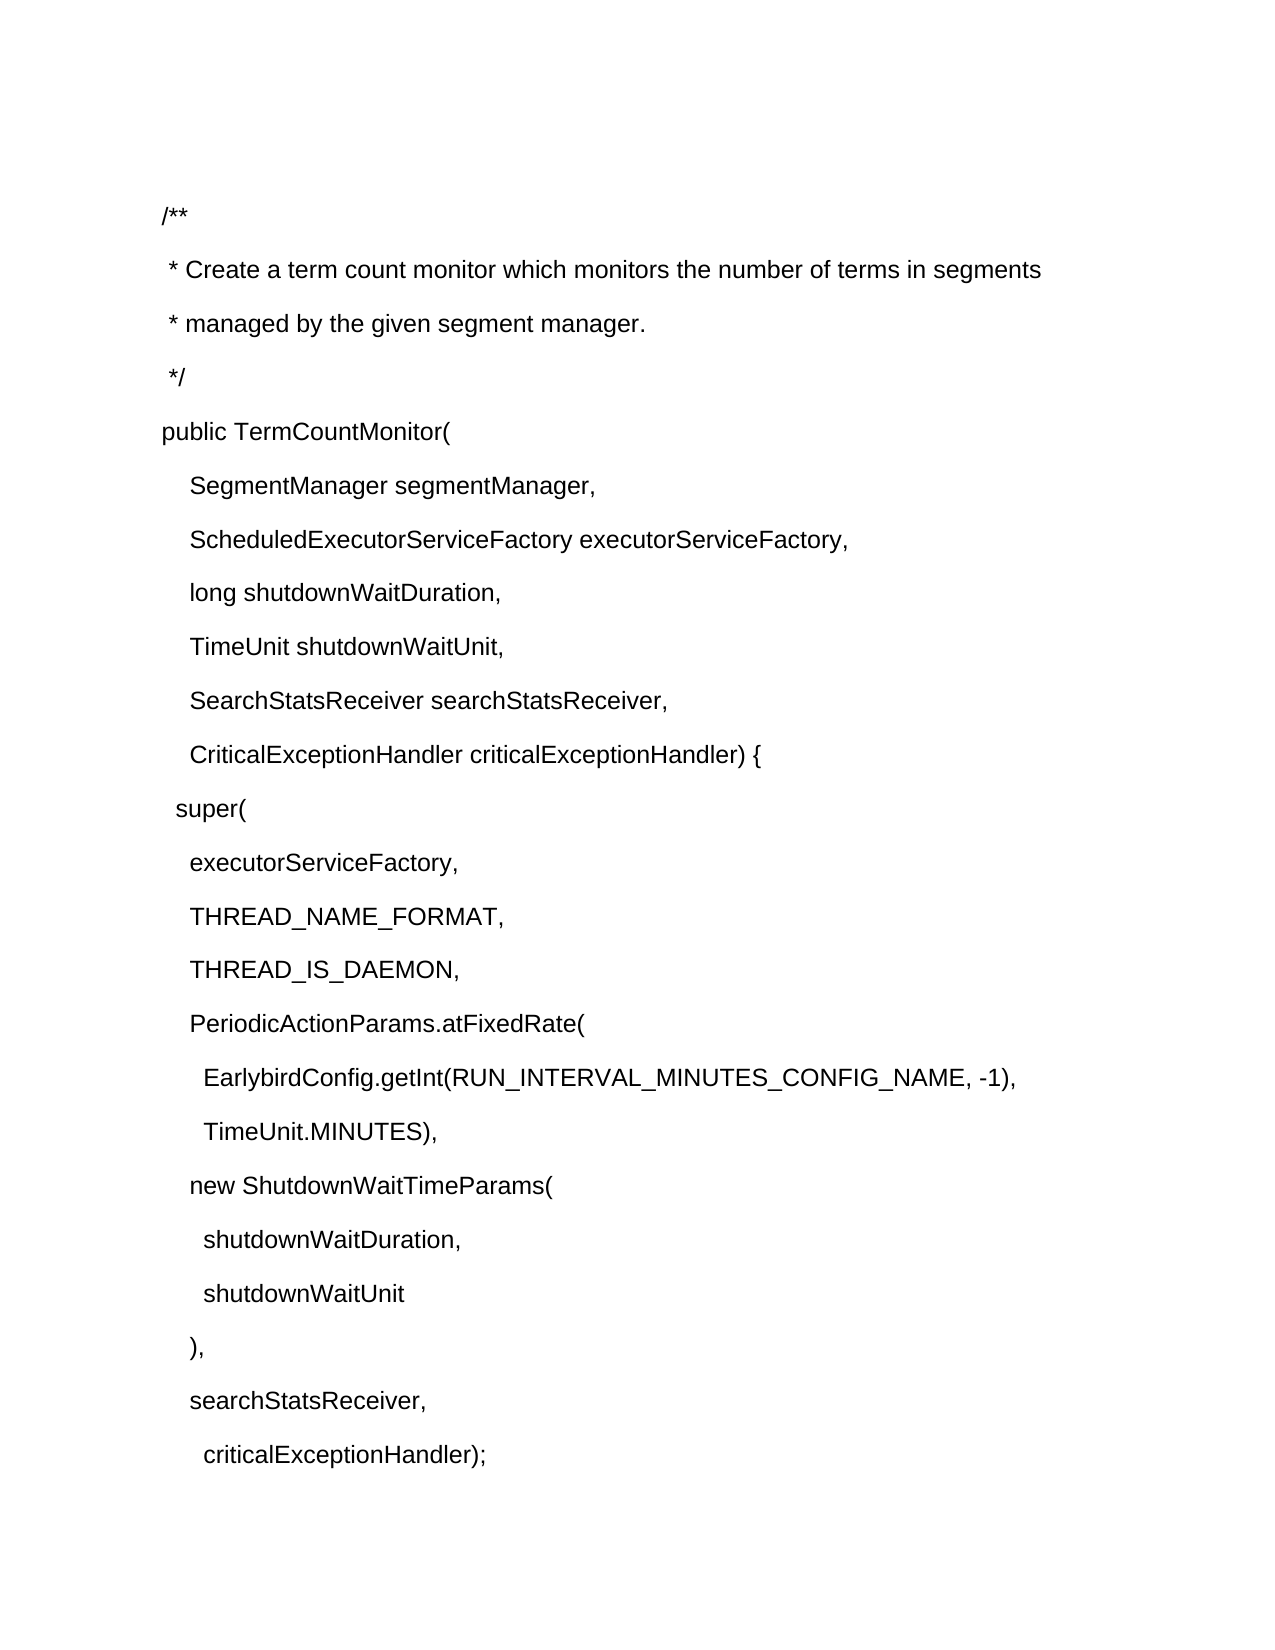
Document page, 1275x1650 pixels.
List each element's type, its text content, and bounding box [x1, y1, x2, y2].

text SegmentManager segmentManager, [148, 471, 1127, 499]
text CriticalExceptionHandler criticalExceptionHandler) { [148, 740, 1127, 769]
text THREAD_IS_DAEMON, [148, 955, 1127, 984]
text /** [148, 201, 1127, 230]
text TimeUnit shutdownWaitUnit, [148, 632, 1127, 661]
text * Create a term count monitor which monitors the number of terms in segments [148, 255, 1127, 284]
text criticalExceptionHandler); [148, 1440, 1127, 1469]
text public TermCountMonitor( [148, 417, 1127, 446]
text PeriodicActionParams.atFixedRate( [148, 1009, 1127, 1038]
text * managed by the given segment manager. [148, 309, 1127, 338]
text searchStatsReceiver, [148, 1386, 1127, 1415]
text executorServiceFactory, [148, 848, 1127, 876]
text shutdownWaitDuration, [148, 1225, 1127, 1253]
text shutdownWaitUnit [148, 1278, 1127, 1307]
text super( [148, 794, 1127, 823]
text new ShutdownWaitTimeParams( [148, 1171, 1127, 1199]
text */ [148, 363, 1127, 392]
text SearchStatsReceiver searchStatsReceiver, [148, 686, 1127, 715]
text ScheduledExecutorServiceFactory executorServiceFactory, [148, 524, 1127, 553]
text long shutdownWaitDuration, [148, 578, 1127, 607]
text TimeUnit.MINUTES), [148, 1117, 1127, 1146]
text THREAD_NAME_FORMAT, [148, 902, 1127, 930]
text EarlybirdConfig.getInt(RUN_INTERVAL_MINUTES_CONFIG_NAME, -1), [148, 1063, 1127, 1092]
text ), [148, 1332, 1127, 1361]
